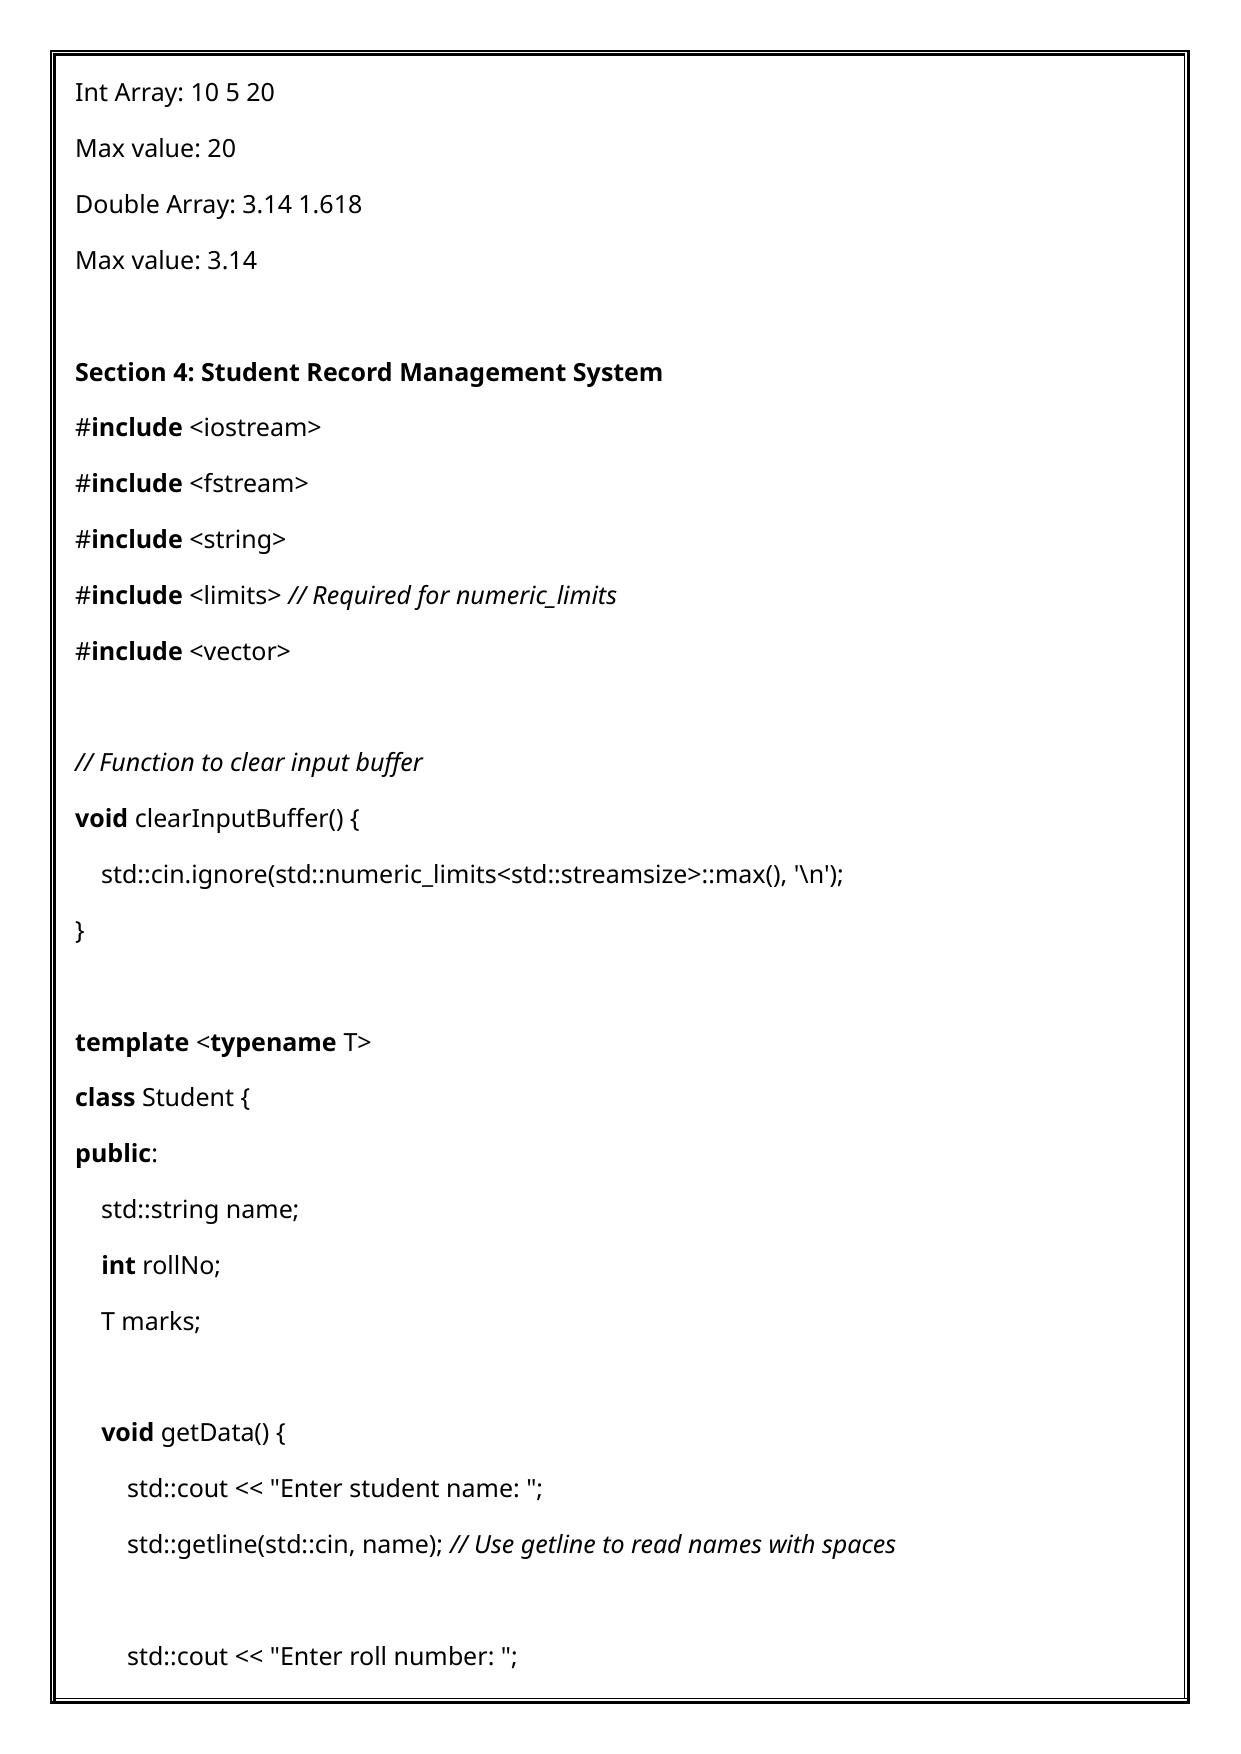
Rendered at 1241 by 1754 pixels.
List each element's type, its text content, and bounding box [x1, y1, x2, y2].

text void clearInputBuffer() { [75, 801, 1165, 835]
text Max value: 3.14 [75, 242, 1165, 277]
text std::cout << "Enter student name: "; [75, 1471, 1165, 1505]
text std::string name; [75, 1192, 1165, 1226]
text #include <fstream> [75, 466, 1165, 500]
text // Function to clear input buffer [75, 745, 1165, 779]
text T marks; [75, 1303, 1165, 1337]
text void getData() { [75, 1415, 1165, 1449]
text class Student { [75, 1080, 1165, 1114]
text std::cout << "Enter roll number: "; [75, 1638, 1165, 1672]
text #include <vector> [75, 633, 1165, 667]
text int rollNo; [75, 1247, 1165, 1282]
text Double Array: 3.14 1.618 [75, 187, 1165, 221]
text Int Array: 10 5 20 [75, 75, 1165, 109]
text Section 4: Student Record Management System [75, 354, 1165, 388]
text public: [75, 1136, 1165, 1170]
text Max value: 20 [75, 131, 1165, 165]
text #include <limits> // Required for numeric_limits [75, 577, 1165, 612]
text #include <iostream> [75, 410, 1165, 444]
text #include <string> [75, 522, 1165, 556]
text } [75, 912, 1165, 947]
text std::cin.ignore(std::numeric_limits<std::streamsize>::max(), '\n'); [75, 857, 1165, 891]
text std::getline(std::cin, name); // Use getline to read names with spaces [75, 1527, 1165, 1561]
text template <typename T> [75, 1024, 1165, 1058]
